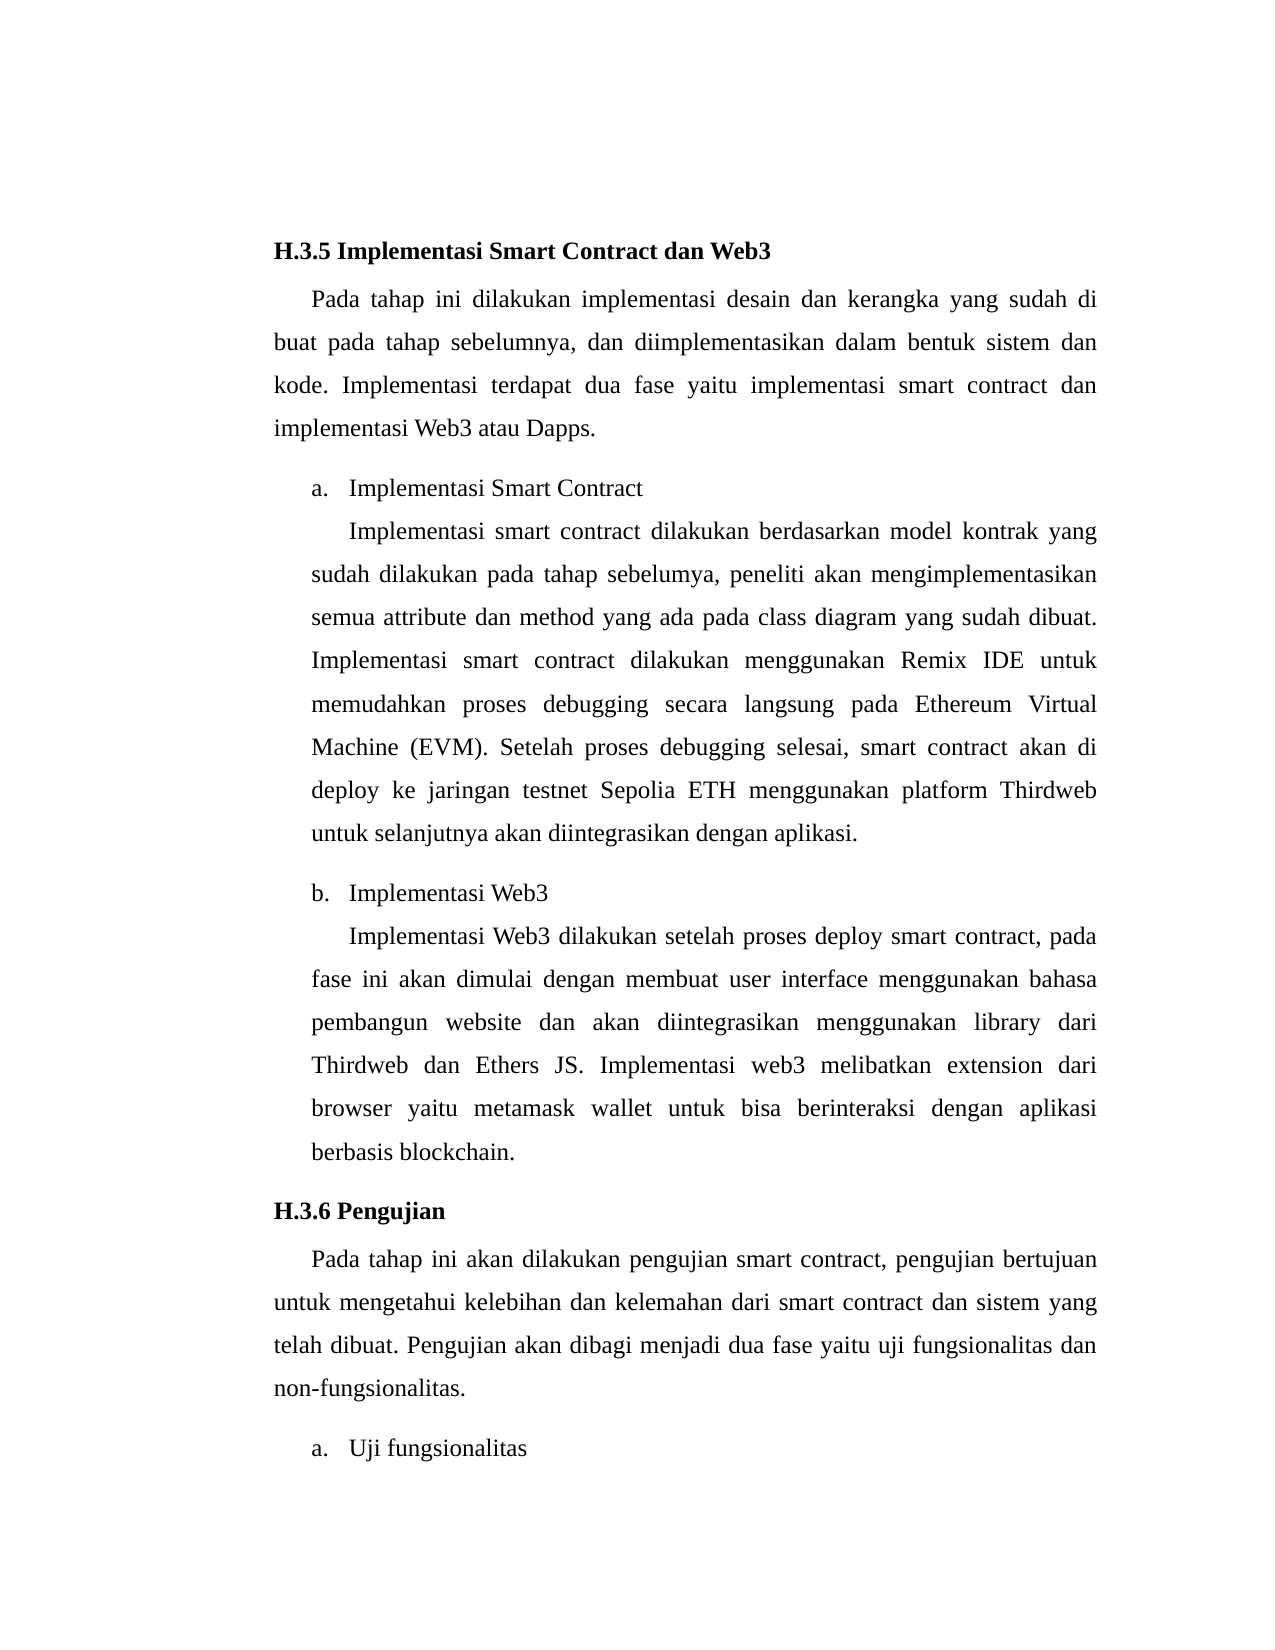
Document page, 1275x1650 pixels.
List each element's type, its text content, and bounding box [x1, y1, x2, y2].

list Uji fungsionalitas [311, 1433, 1098, 1462]
text H.3.6 Pengujian [274, 1196, 1098, 1225]
text Pada tahap ini akan dilakukan pengujian smart contract, pengujian bertujuan untuk mengetahui kelebihan dan kelemahan dari smart contract dan sistem yang telah dibuat. Pengujian akan dibagi menjadi dua fase yaitu uji fungsionalitas dan non-fungsionalitas. [274, 1244, 1098, 1402]
list Implementasi Smart Contract [311, 473, 1098, 502]
text Implementasi Web3 dilakukan setelah proses deploy smart contract, pada fase ini akan dimulai dengan membuat user interface menggunakan bahasa pembangun website dan akan diintegrasikan menggunakan library dari Thirdweb dan Ethers JS. Implementasi web3 melibatkan extension dari browser yaitu metamask wallet untuk bisa berinteraksi dengan aplikasi berbasis blockchain. [311, 921, 1098, 1165]
text Implementasi smart contract dilakukan berdasarkan model kontrak yang sudah dilakukan pada tahap sebelumya, peneliti akan mengimplementasikan semua attribute dan method yang ada pada class diagram yang sudah dibuat. Implementasi smart contract dilakukan menggunakan Remix IDE untuk memudahkan proses debugging secara langsung pada Ethereum Virtual Machine (EVM). Setelah proses debugging selesai, smart contract akan di deploy ke jaringan testnet Sepolia ETH menggunakan platform Thirdweb untuk selanjutnya akan diintegrasikan dengan aplikasi. [311, 516, 1098, 847]
list Implementasi Web3 [311, 878, 1098, 907]
text Pada tahap ini dilakukan implementasi desain dan kerangka yang sudah di buat pada tahap sebelumnya, dan diimplementasikan dalam bentuk sistem dan kode. Implementasi terdapat dua fase yaitu implementasi smart contract dan implementasi Web3 atau Dapps. [274, 284, 1098, 442]
text H.3.5 Implementasi Smart Contract dan Web3 [236, 236, 1098, 265]
